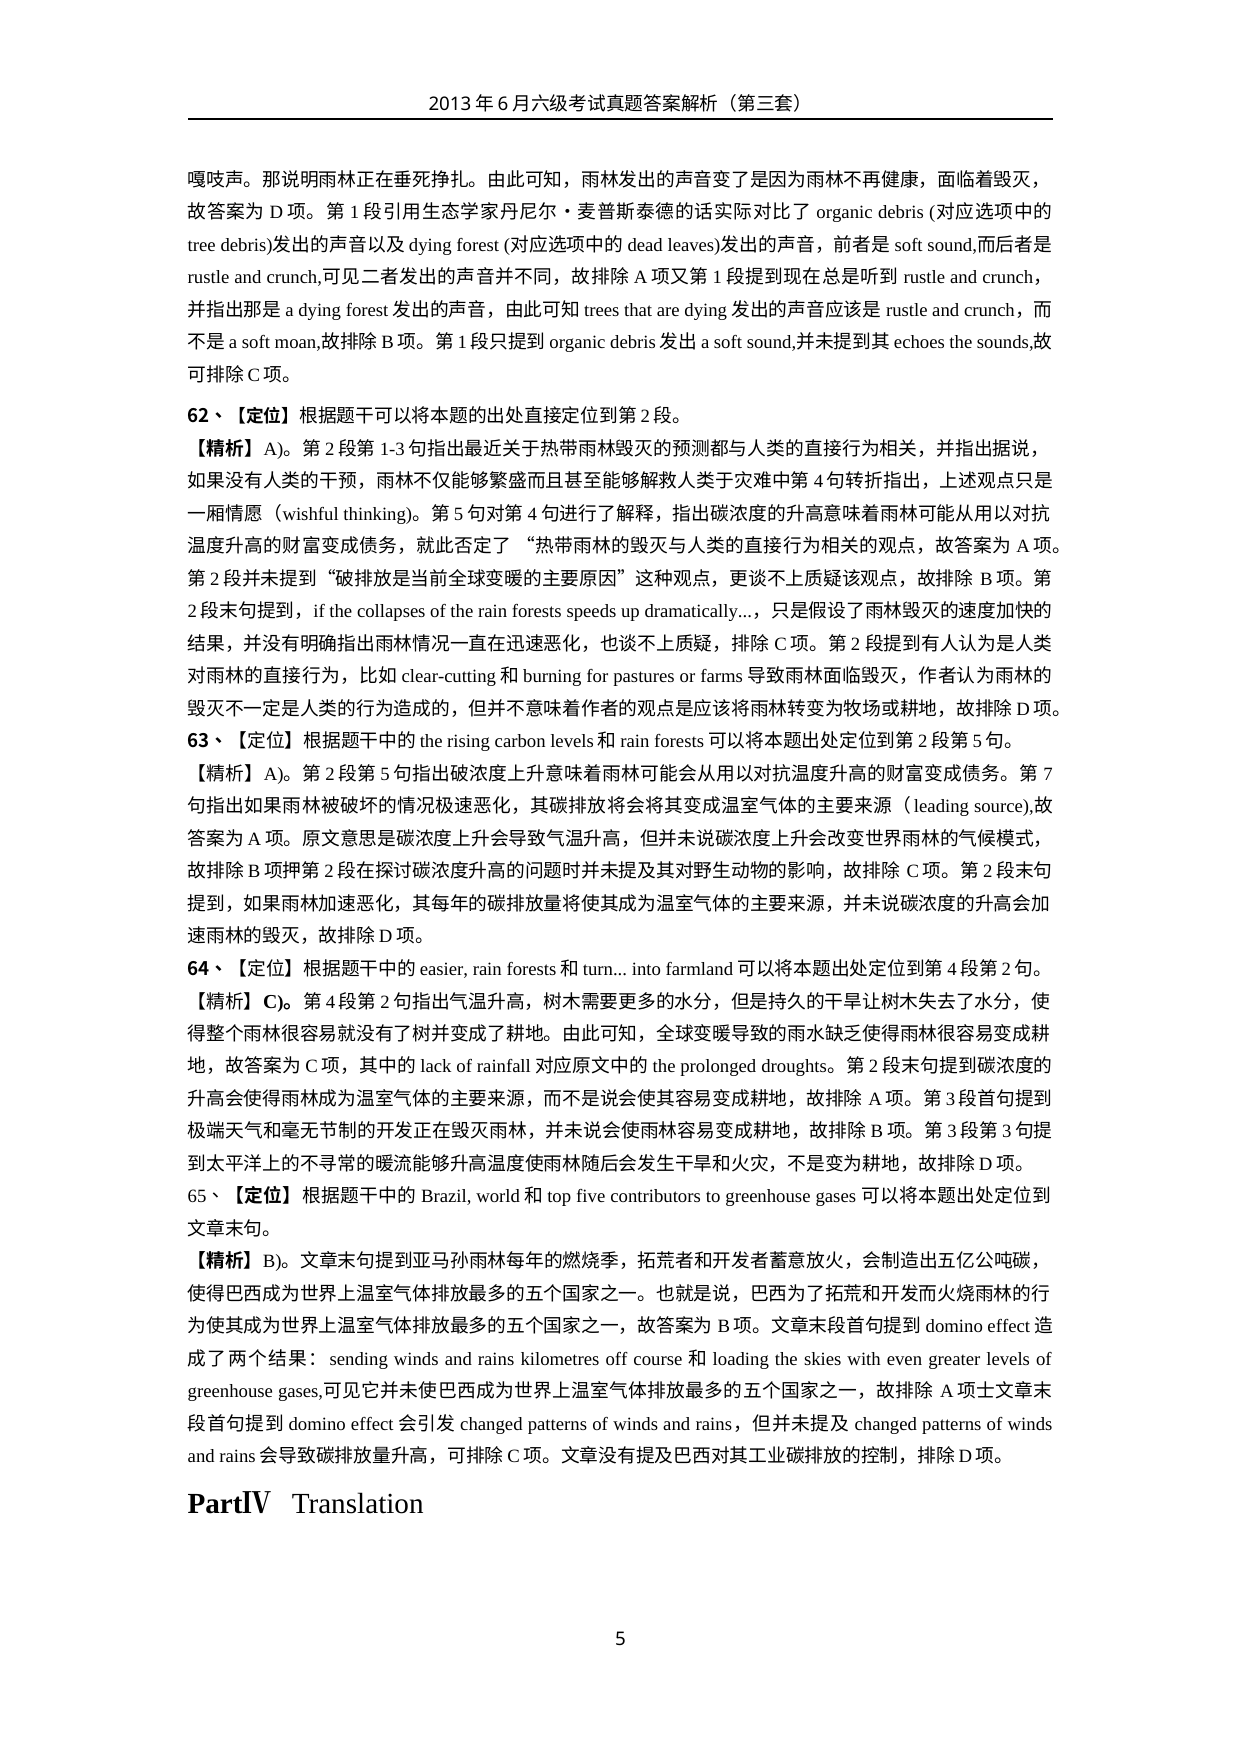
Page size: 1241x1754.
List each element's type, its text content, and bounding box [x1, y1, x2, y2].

text 【精析】B)。文章末句提到亚马孙雨林每年的燃烧季，拓荒者和开发者蓄意放火，会制造出五亿公吨碳，使得巴西成为世界上温室气体排放最多的五个国家之一。也就是说，巴西为了拓荒和开发而火烧雨林的行为使其成为世界上温室气体排放最多的五个国家之一，故答案为B项。文章末段首句提到 domino effect造成了两个结果：sending winds and rains kilometres off course和loading the skies with even greater levels of greenhouse gases,可见它并未使巴西成为世界上温室气体排放最多的五个国家之一，故排除A项士文章末段首句提到domino effect会引发changed patterns of winds and rains，但并未提及 changed patterns of winds and rains会导致碳排放量升高，可排除C项。文章没有提及巴西对其工业碳排放的控制，排除D项。 [187, 1243, 1053, 1471]
text 65、【定位】根据题干中的Brazil, world和top five contributors to greenhouse gases可以将本题出处定位到文章末句。 [187, 1178, 1053, 1243]
text 【精析】A)。第2段第5句指出破浓度上升意味着雨林可能会从用以对抗温度升高的财富变成债务。第7句指出如果雨林被破坏的情况极速恶化，其碳排放将会将其变成温室气体的主要来源（leading source),故答案为A项。原文意思是碳浓度上升会导致气温升高，但并未说碳浓度上升会改变世界雨林的气候模式，故排除B项押第2段在探讨碳浓度升高的问题时并未提及其对野生动物的影响，故排除 C项。第2段末句提到，如果雨林加速恶化，其每年的碳排放量将使其成为温室气体的主要来源，并未说碳浓度的升高会加速雨林的毁灭，故排除D项。 [187, 756, 1053, 951]
text 64、【定位】根据题干中的easier, rain forests和turn... into farmland可以将本题出处定位到第4段第2句。 [187, 951, 1053, 983]
text 63、【定位】根据题干中的the rising carbon levels和rain forests可以将本题出处定位到第2段第5句。 [187, 723, 1053, 756]
text 【精析】A)。第2段第1-3句指出最近关于热带雨林毁灭的预测都与人类的直接行为相关，并指出据说， 如果没有人类的干预，雨林不仅能够繁盛而且甚至能够解救人类于灾难中第4句转折指出，上述观点只是一厢情愿（wishful thinking)。第5句对第4句进行了解释，指出碳浓度的升高意味着雨林可能从用以对抗温度升高的财富变成债务，就此否定了 “热带雨林的毁灭与人类的直接行为相关的观点，故答案为A项。第2段并未提到“破排放是当前全球变暖的主要原因”这种观点，更谈不上质疑该观点，故排除B项。第2段末句提到，if the collapses of the rain forests speeds up dramatically...，只是假设了雨林毁灭的速度加快的结果，并没有明确指出雨林情况一直在迅速恶化，也谈不上质疑，排除C项。第2 段提到有人认为是人类对雨林的直接行为，比如clear-cutting和burning for pastures or farms导致雨林面临毁灭，作者认为雨林的毁灭不一定是人类的行为造成的，但并不意味着作者的观点是应该将雨林转变为牧场或耕地，故排除D项。 [187, 431, 1053, 723]
text 62、【定位】根据题干可以将本题的出处直接定位到第2段。 [187, 398, 1053, 431]
text 【精析】C)。第4段第2句指出气温升高，树木需要更多的水分，但是持久的干旱让树木失去了水分，使得整个雨林很容易就没有了树并变成了耕地。由此可知，全球变暖导致的雨水缺乏使得雨林很容易变成耕地，故答案为C项，其中的lack of rainfall对应原文中的the prolonged droughts。第2段末句提到碳浓度的升高会使得雨林成为温室气体的主要来源，而不是说会使其容易变成耕地，故排除A项。第3段首句提到极端天气和毫无节制的开发正在毁灭雨林，并未说会使雨林容易变成耕地，故排除B项。第3段第3句提到太平洋上的不寻常的暖流能够升高温度使雨林随后会发生干旱和火灾，不是变为耕地，故排除D项。 [187, 983, 1053, 1178]
text PartⅣ Translation [187, 1471, 1053, 1536]
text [187, 162, 1053, 389]
